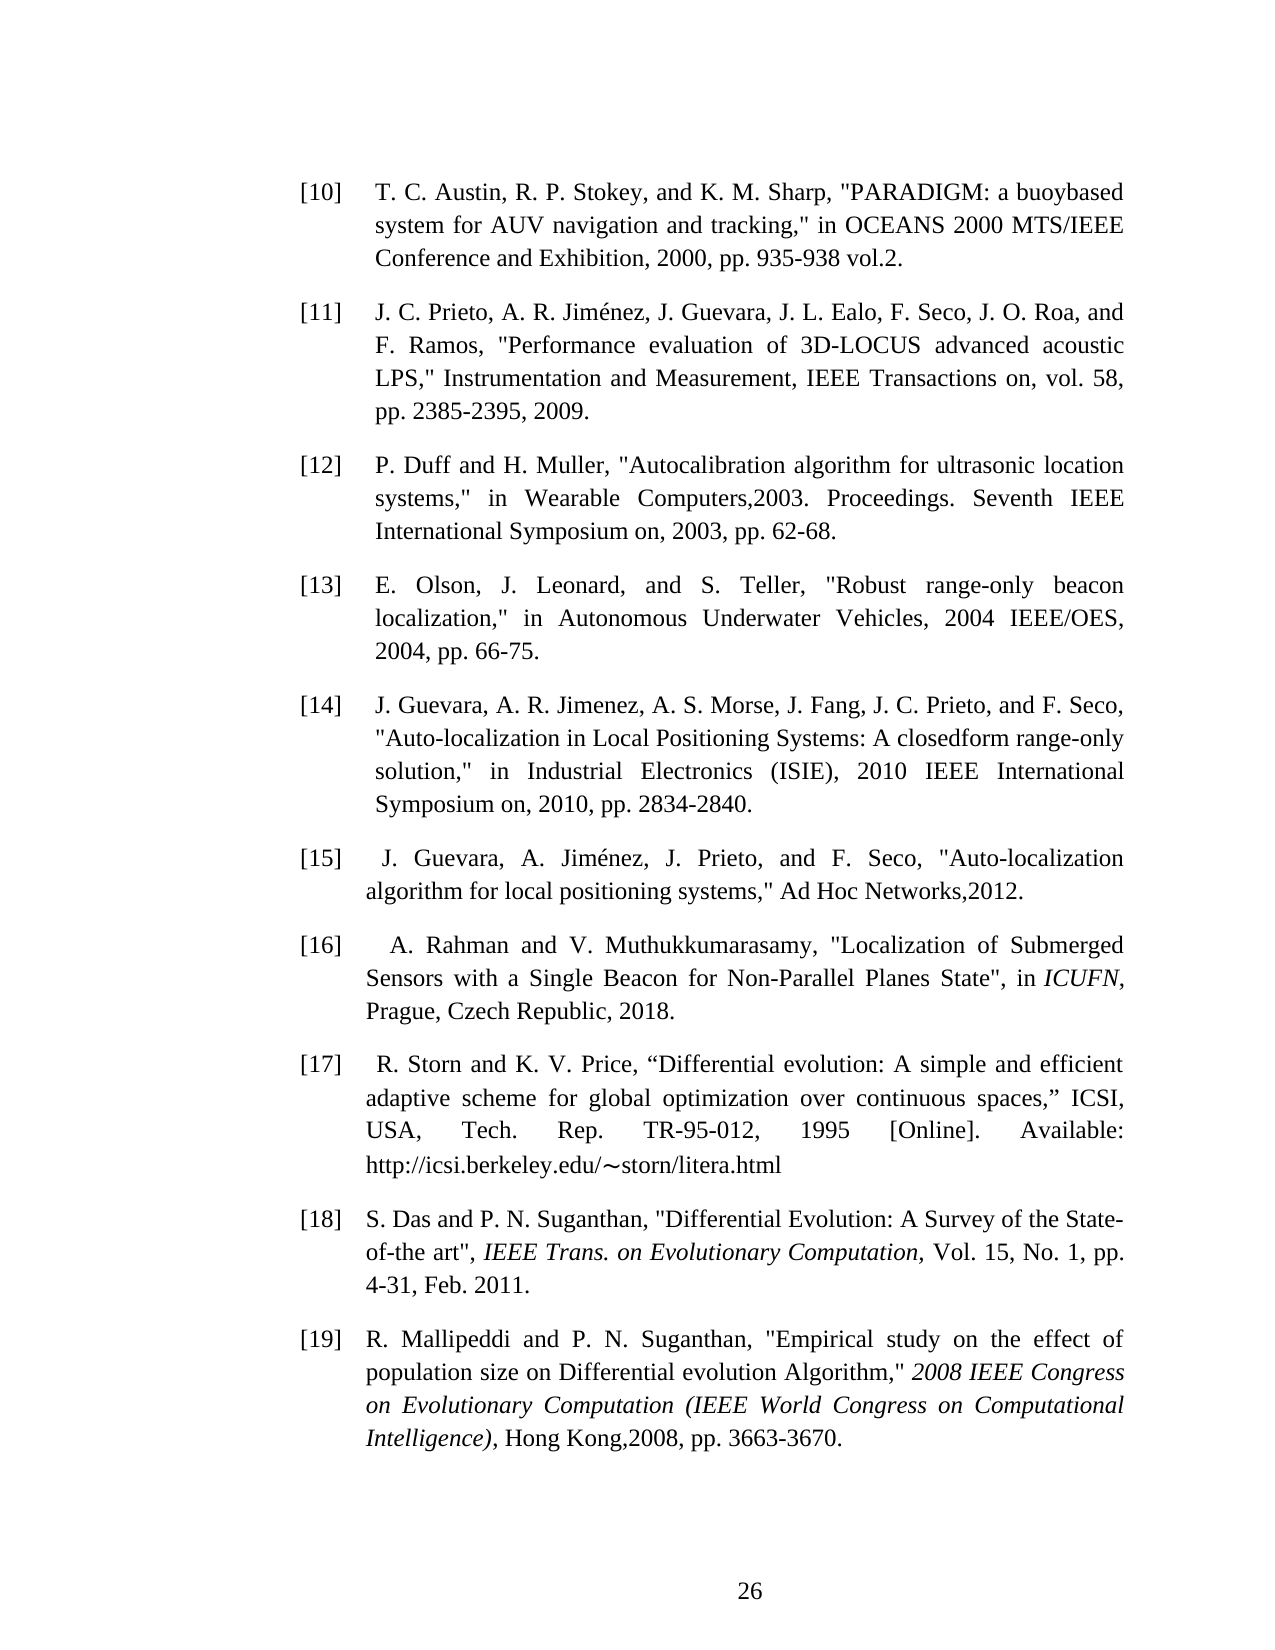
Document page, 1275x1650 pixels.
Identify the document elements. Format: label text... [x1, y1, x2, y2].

text [17] R. Storn and K. V. Price, “Differential evolution: A simple and efficient adaptive scheme for global optimization over continuous spaces,” ICSI, USA, Tech. Rep. TR-95-012, 1995 [Online]. Available: http://icsi.berkeley.edu/∼storn/litera.html [300, 1049, 1125, 1179]
text [10] T. C. Austin, R. P. Stokey, and K. M. Sharp, "PARADIGM: a buoybased system for AUV navigation and tracking," in OCEANS 2000 MTS/IEEE Conference and Exhibition, 2000, pp. 935-938 vol.2. [300, 177, 1125, 272]
text [19] R. Mallipeddi and P. N. Suganthan, "Empirical study on the effect of population size on Differential evolution Algorithm," 2008 IEEE Congress on Evolutionary Computation (IEEE World Congress on Computational Intelligence), Hong Kong,2008, pp. 3663-3670. [300, 1324, 1125, 1452]
text [15] J. Guevara, A. Jiménez, J. Prieto, and F. Seco, "Auto-localization algorithm for local positioning systems," Ad Hoc Networks,2012. [300, 843, 1125, 904]
text [13] E. Olson, J. Leonard, and S. Teller, "Robust range-only beacon localization," in Autonomous Underwater Vehicles, 2004 IEEE/OES, 2004, pp. 66-75. [300, 570, 1125, 665]
text [14] J. Guevara, A. R. Jimenez, A. S. Morse, J. Fang, J. C. Prieto, and F. Seco, "Auto-localization in Local Positioning Systems: A closedform range-only solution," in Industrial Electronics (ISIE), 2010 IEEE International Symposium on, 2010, pp. 2834-2840. [300, 690, 1125, 818]
text [18] S. Das and P. N. Suganthan, "Differential Evolution: A Survey of the State-of-the art", IEEE Trans. on Evolutionary Computation, Vol. 15, No. 1, pp. 4-31, Feb. 2011. [300, 1204, 1125, 1299]
text [11] J. C. Prieto, A. R. Jiménez, J. Guevara, J. L. Ealo, F. Seco, J. O. Roa, and F. Ramos, "Performance evaluation of 3D-LOCUS advanced acoustic LPS," Instrumentation and Measurement, IEEE Transactions on, vol. 58, pp. 2385-2395, 2009. [300, 297, 1125, 425]
text [16] A. Rahman and V. Muthukkumarasamy, "Localization of Submerged Sensors with a Single Beacon for Non-Parallel Planes State", in ICUFN, Prague, Czech Republic, 2018. [300, 930, 1125, 1024]
text [12] P. Duff and H. Muller, "Autocalibration algorithm for ultrasonic location systems," in Wearable Computers,2003. Proceedings. Seventh IEEE International Symposium on, 2003, pp. 62-68. [300, 450, 1125, 545]
